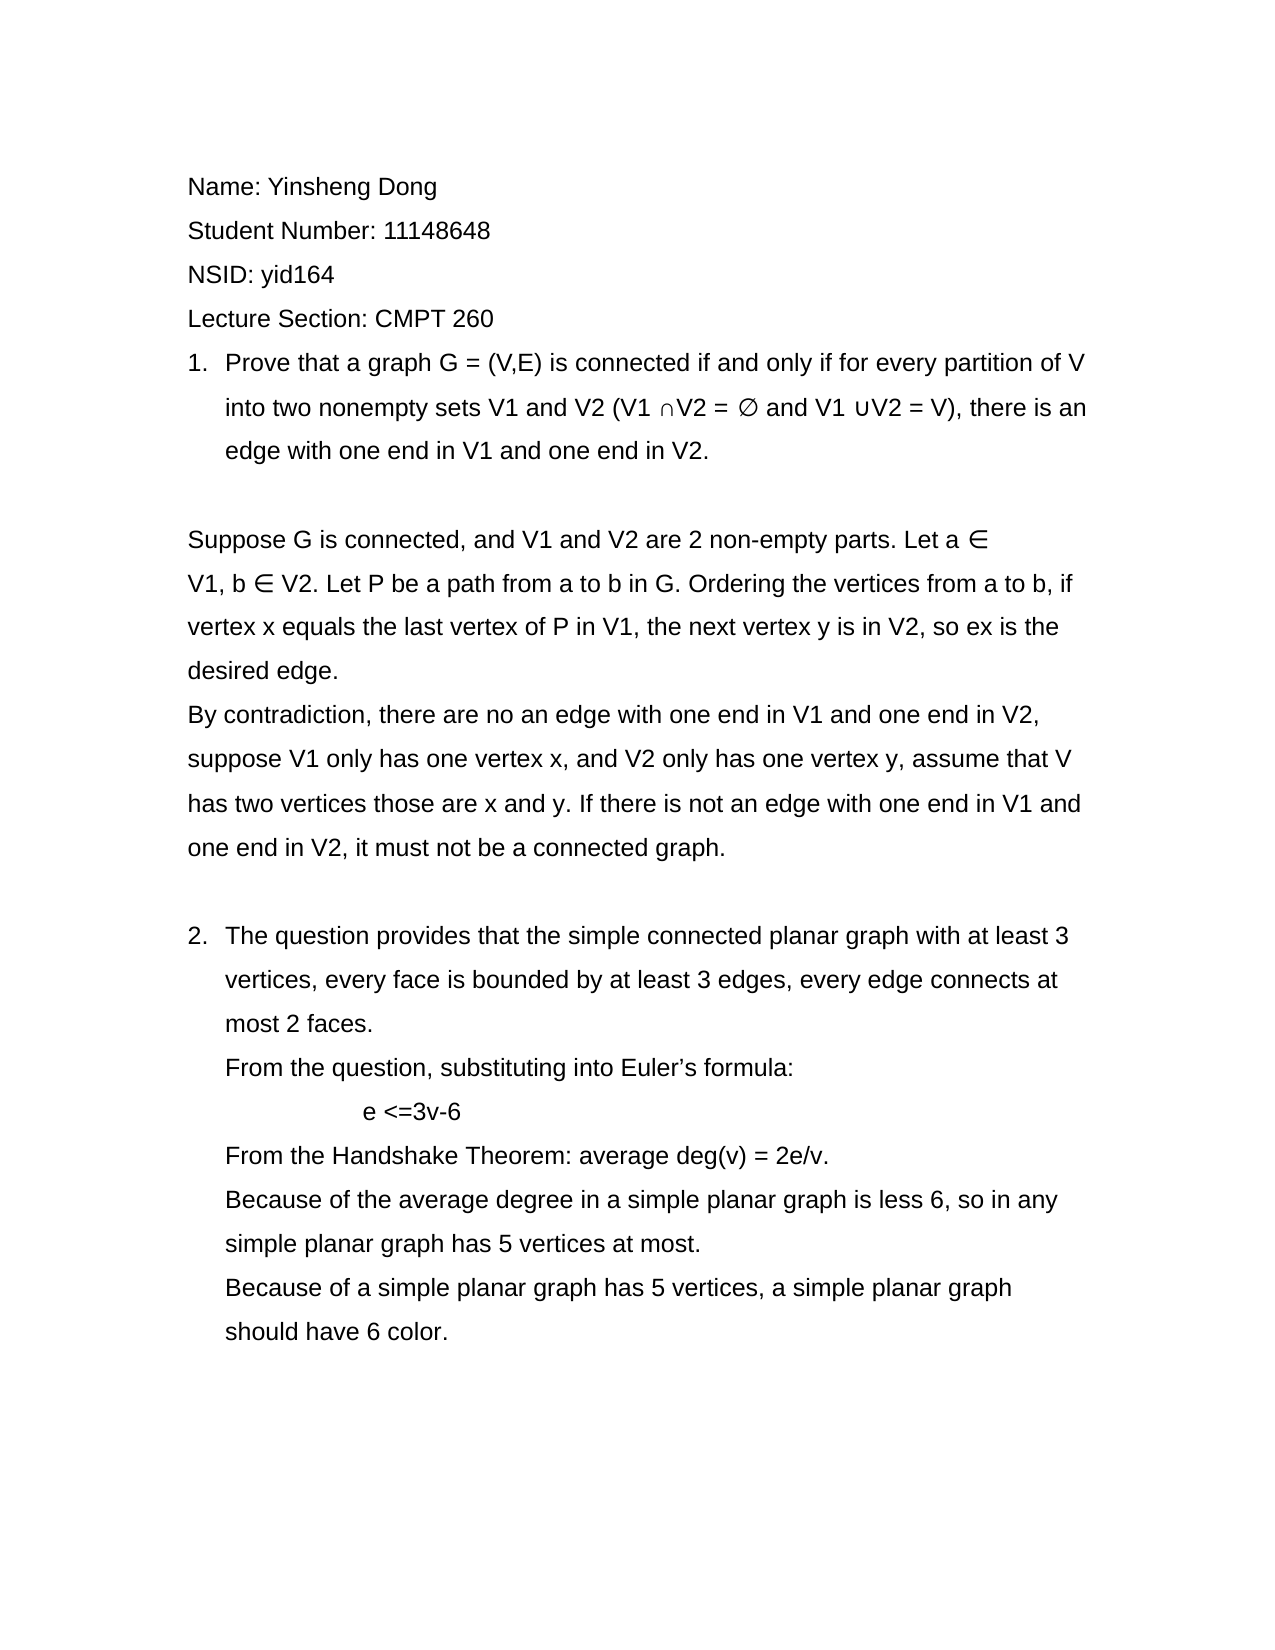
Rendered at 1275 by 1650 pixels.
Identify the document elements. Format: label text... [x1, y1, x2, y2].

list The question provides that the simple connected planar graph with at least 3 vertices, every face is bounded by at least 3 edges, every edge connects at most 2 faces. [187, 913, 1087, 1045]
text V1, b ∈ V2. Let P be a path from a to b in G. Ordering the vertices from a to b, if vertex x equals the last vertex of P in V1, the next vertex y is in V2, so ex is the desired edge. [187, 561, 1087, 693]
text Suppose G is connected, and V1 and V2 are 2 non-empty parts. Let a ∈ [187, 517, 1087, 561]
text Name: Yinsheng Dong [187, 164, 1087, 208]
text Because of the average degree in a simple planar graph is less 6, so in any simple planar graph has 5 vertices at most. [225, 1177, 1087, 1266]
list Prove that a graph G = (V,E) is connected if and only if for every partition of V into two nonempty sets V1 and V2 (V1 ∩V2 = ∅ and V1 ∪V2 = V), there is an edge with one end in V1 and one end in V2. [187, 340, 1087, 472]
text Student Number: 11148648 [187, 208, 1087, 252]
text Because of a simple planar graph has 5 vertices, a simple planar graph should have 6 color. [225, 1266, 1087, 1354]
text NSID: yid164 [187, 252, 1087, 296]
text From the question, substituting into Euler’s formula: [225, 1045, 1087, 1089]
text By contradiction, there are no an edge with one end in V1 and one end in V2, suppose V1 only has one vertex x, and V2 only has one vertex y, assume that V has two vertices those are x and y. If there is not an edge with one end in V1 and one end in V2, it must not be a connected graph. [187, 693, 1087, 869]
text Lecture Section: CMPT 260 [187, 296, 1087, 340]
text From the Handshake Theorem: average deg(v) = 2e/v. [225, 1133, 1087, 1177]
text e <=3v-6 [225, 1089, 1087, 1133]
